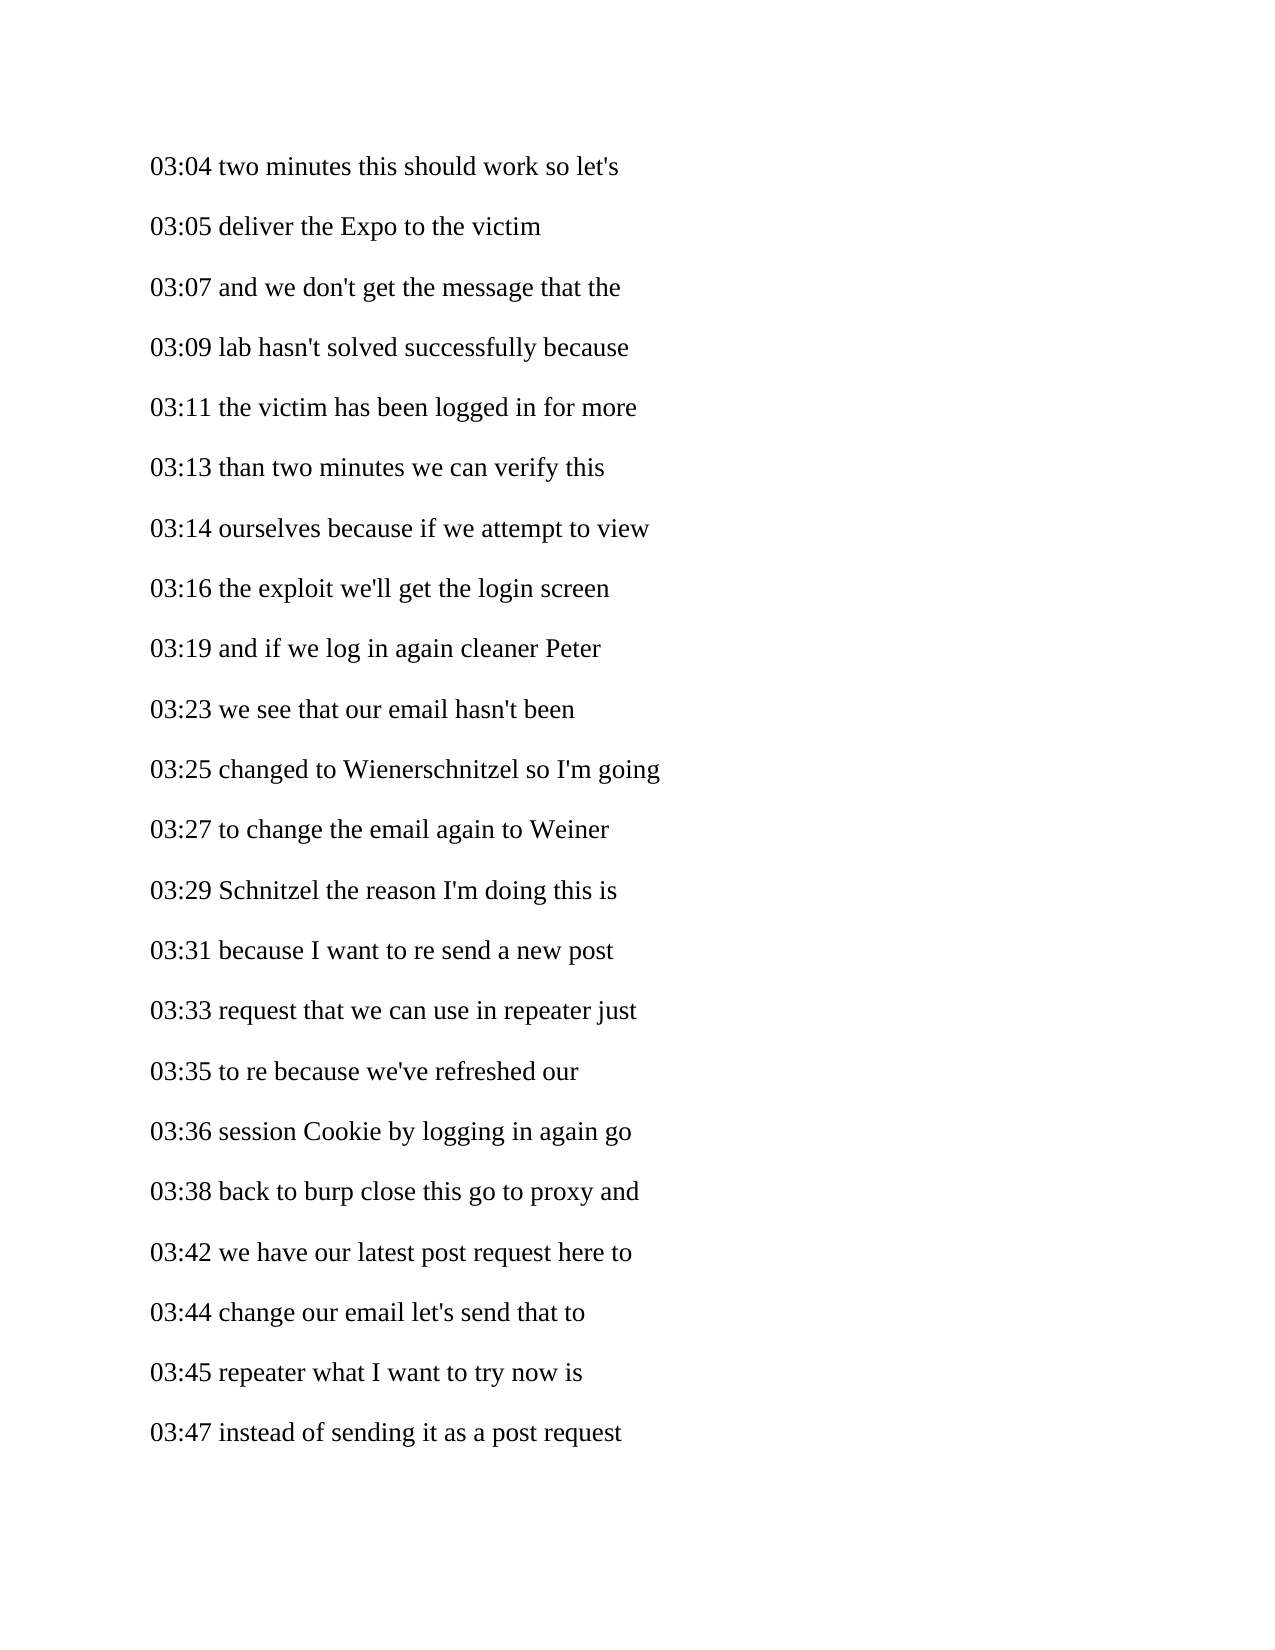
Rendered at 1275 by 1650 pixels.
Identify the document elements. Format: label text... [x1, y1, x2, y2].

text 03:11 the victim has been logged in for more [150, 391, 1125, 422]
text 03:36 session Cookie by logging in again go [150, 1115, 1125, 1146]
text 03:47 instead of sending it as a post request [150, 1417, 1125, 1448]
text 03:14 ourselves because if we attempt to view [150, 512, 1125, 543]
text 03:13 than two minutes we can verify this [150, 452, 1125, 483]
text 03:27 to change the email again to Weiner [150, 813, 1125, 844]
text 03:38 back to burp close this go to proxy and [150, 1175, 1125, 1206]
text 03:19 and if we log in again cleaner Peter [150, 632, 1125, 664]
text 03:45 repeater what I want to try now is [150, 1356, 1125, 1387]
text 03:33 request that we can use in repeater just [150, 994, 1125, 1026]
text 03:16 the exploit we'll get the login screen [150, 572, 1125, 603]
text 03:04 two minutes this should work so let's [150, 150, 1125, 181]
text 03:31 because I want to re send a new post [150, 934, 1125, 965]
text 03:23 we see that our email hasn't been [150, 693, 1125, 724]
text 03:44 change our email let's send that to [150, 1296, 1125, 1327]
text 03:35 to re because we've refreshed our [150, 1055, 1125, 1086]
text 03:29 Schnitzel the reason I'm doing this is [150, 874, 1125, 905]
text 03:05 deliver the Expo to the victim [150, 210, 1125, 241]
text 03:09 lab hasn't solved successfully because [150, 331, 1125, 362]
text 03:25 changed to Wienerschnitzel so I'm going [150, 753, 1125, 784]
text 03:07 and we don't get the message that the [150, 271, 1125, 302]
text 03:42 we have our latest post request here to [150, 1236, 1125, 1267]
